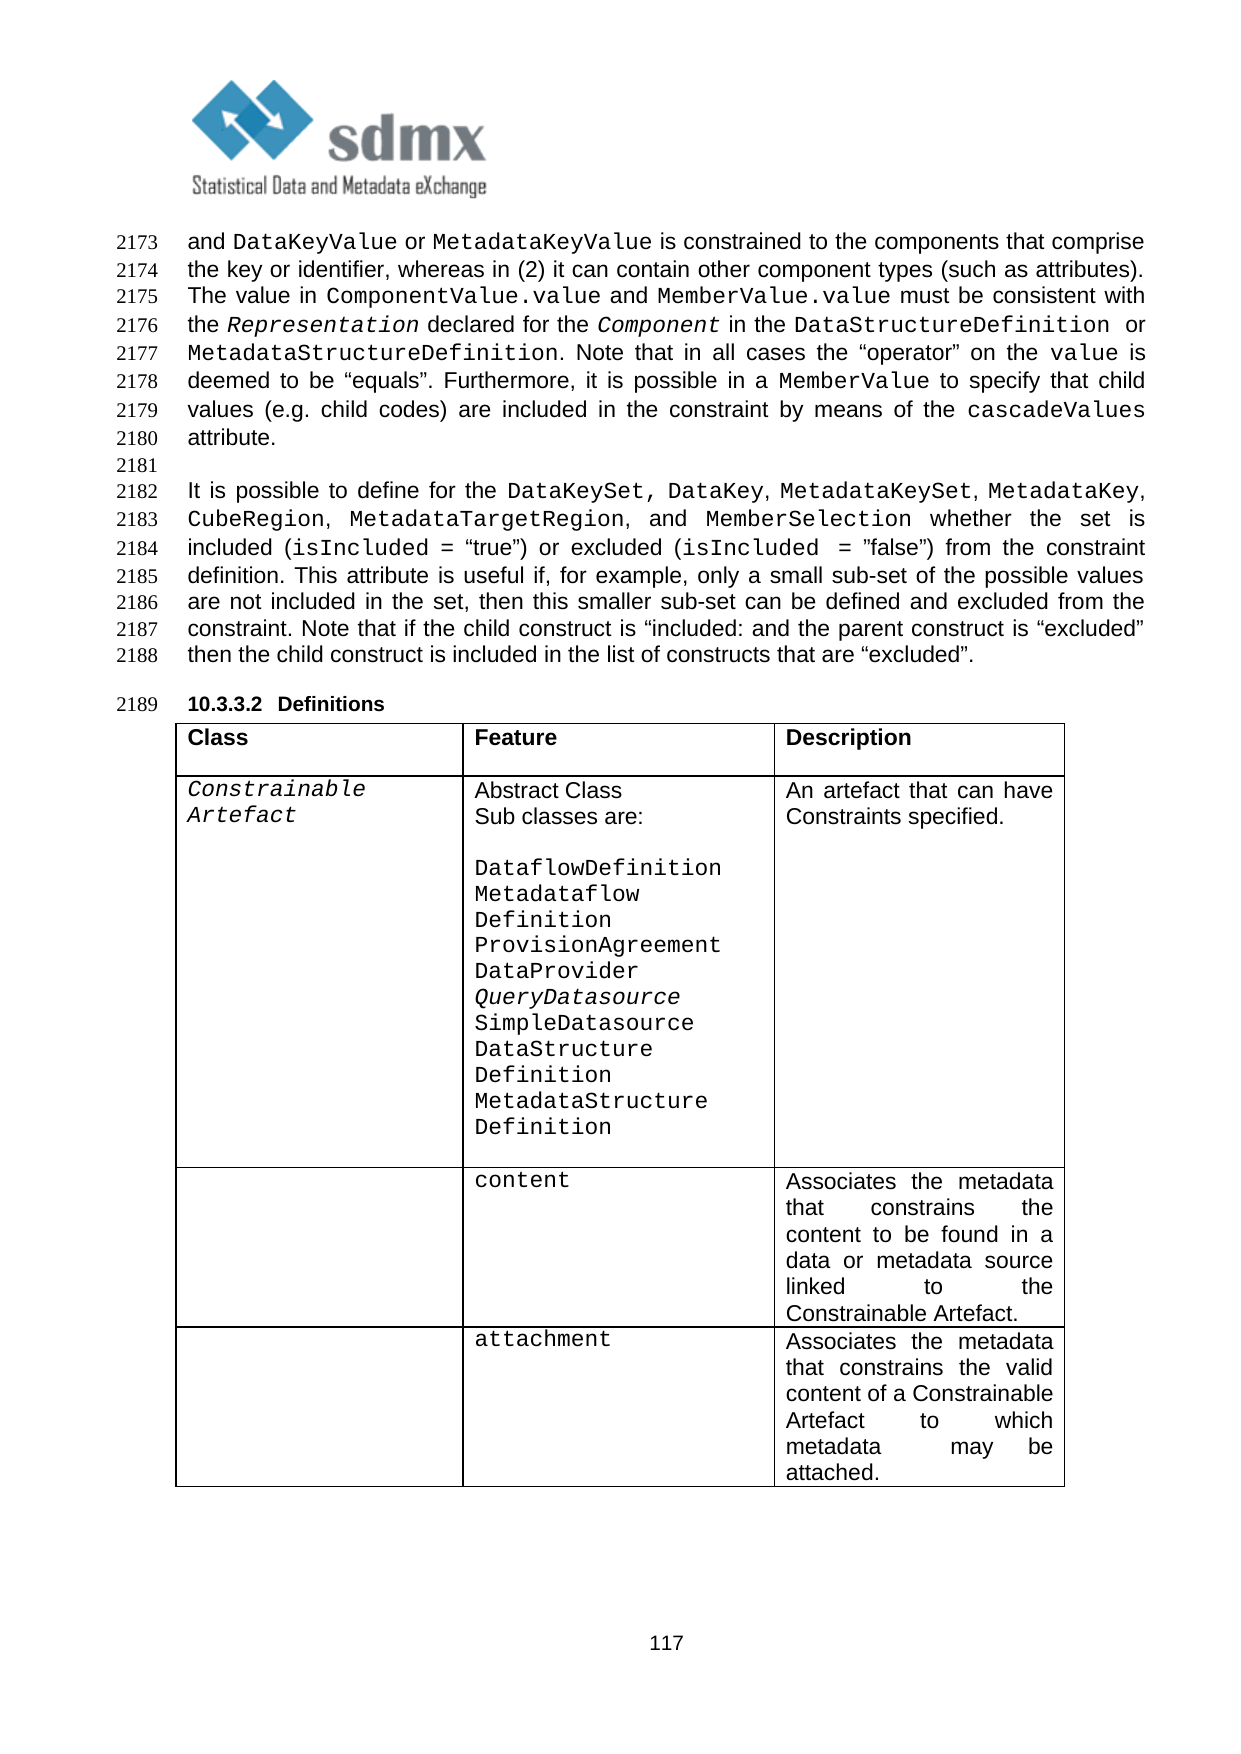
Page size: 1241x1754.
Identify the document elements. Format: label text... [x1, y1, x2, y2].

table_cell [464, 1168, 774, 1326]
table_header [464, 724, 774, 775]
subtitle Definitions [187, 692, 1146, 716]
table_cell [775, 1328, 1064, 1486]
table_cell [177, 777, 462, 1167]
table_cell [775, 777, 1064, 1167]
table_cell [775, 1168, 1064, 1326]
text It is possible to define for the DataKeySet, DataKey, MetadataKeySet, MetadataKey, CubeRegion, MetadataTargetRegion, and MemberSelection whether the set is included (isIncluded = “true”) or excluded (isIncluded = ”false”) from the constraint definition. This attribute is useful if, for example, only a small sub-set of the possible values are not included in the set, then this smaller sub-set can be defined and excluded from the constraint. Note that if the child construct is “included: and the parent construct is “excluded” then the child construct is included in the list of constructs that are “excluded”. [187, 477, 1146, 667]
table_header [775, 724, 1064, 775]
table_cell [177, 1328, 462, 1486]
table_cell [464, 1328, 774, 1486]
picture [192, 80, 495, 202]
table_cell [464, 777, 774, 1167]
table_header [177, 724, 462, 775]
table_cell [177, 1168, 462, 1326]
